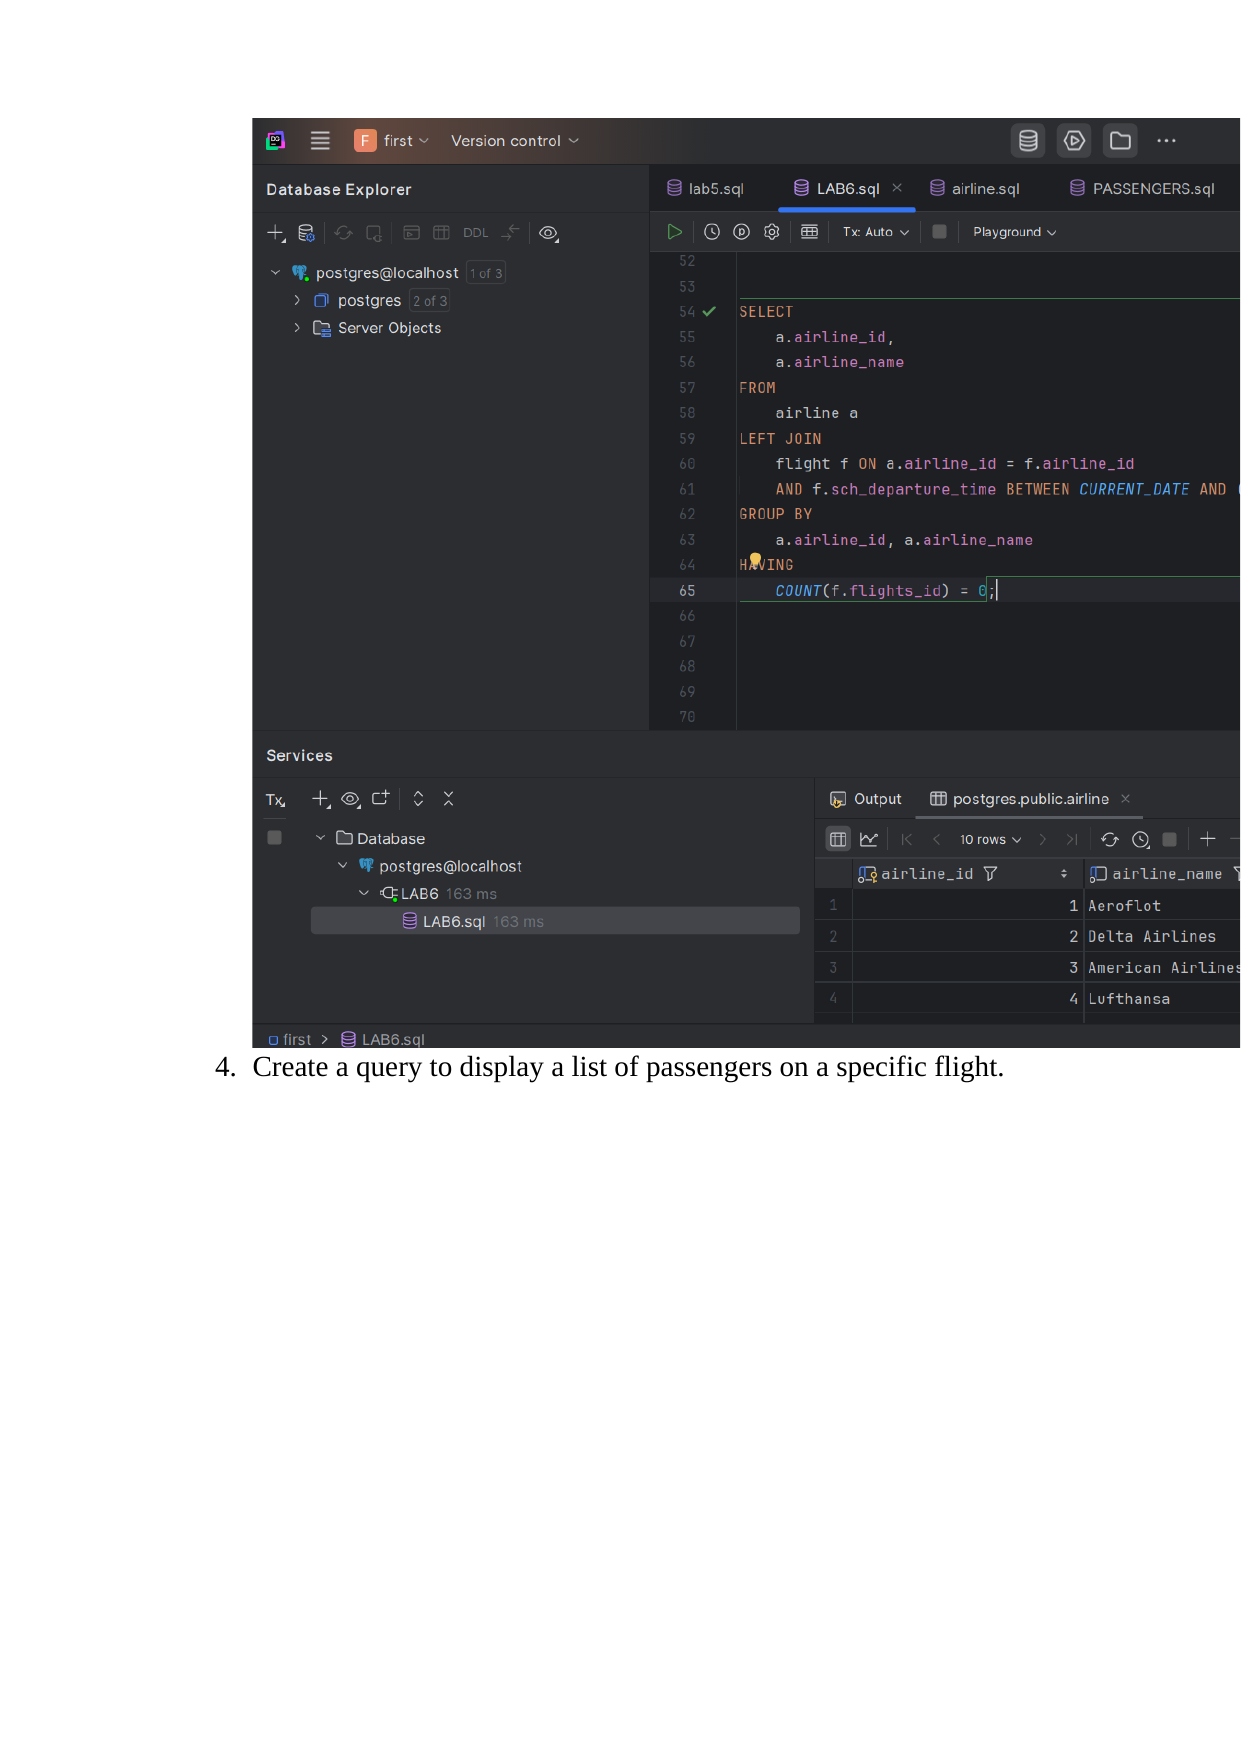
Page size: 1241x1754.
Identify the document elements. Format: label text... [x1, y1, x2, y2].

picture [252, 118, 1241, 1048]
list Create a query to display a list of passengers on a specific flight. [215, 1049, 1152, 1083]
